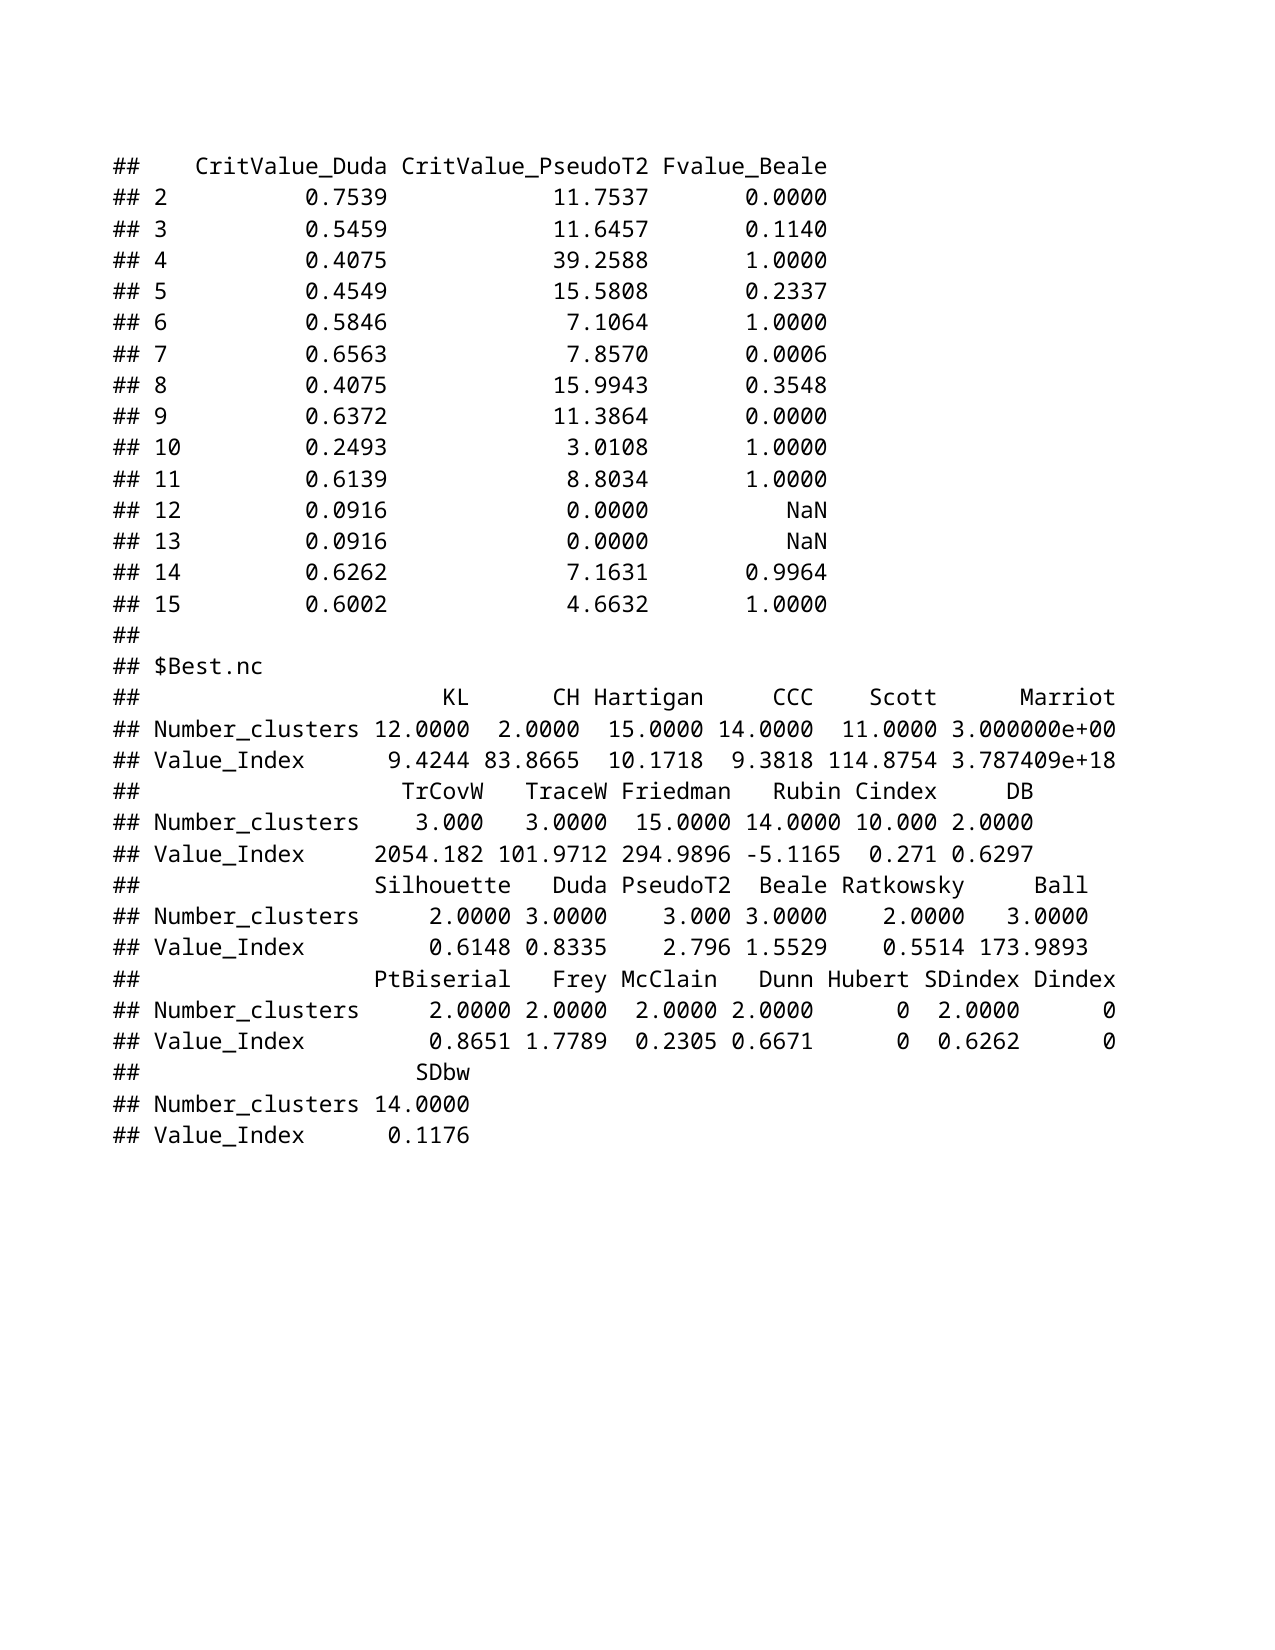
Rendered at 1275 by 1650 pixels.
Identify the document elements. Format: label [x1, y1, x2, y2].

text [112, 150, 1162, 1150]
